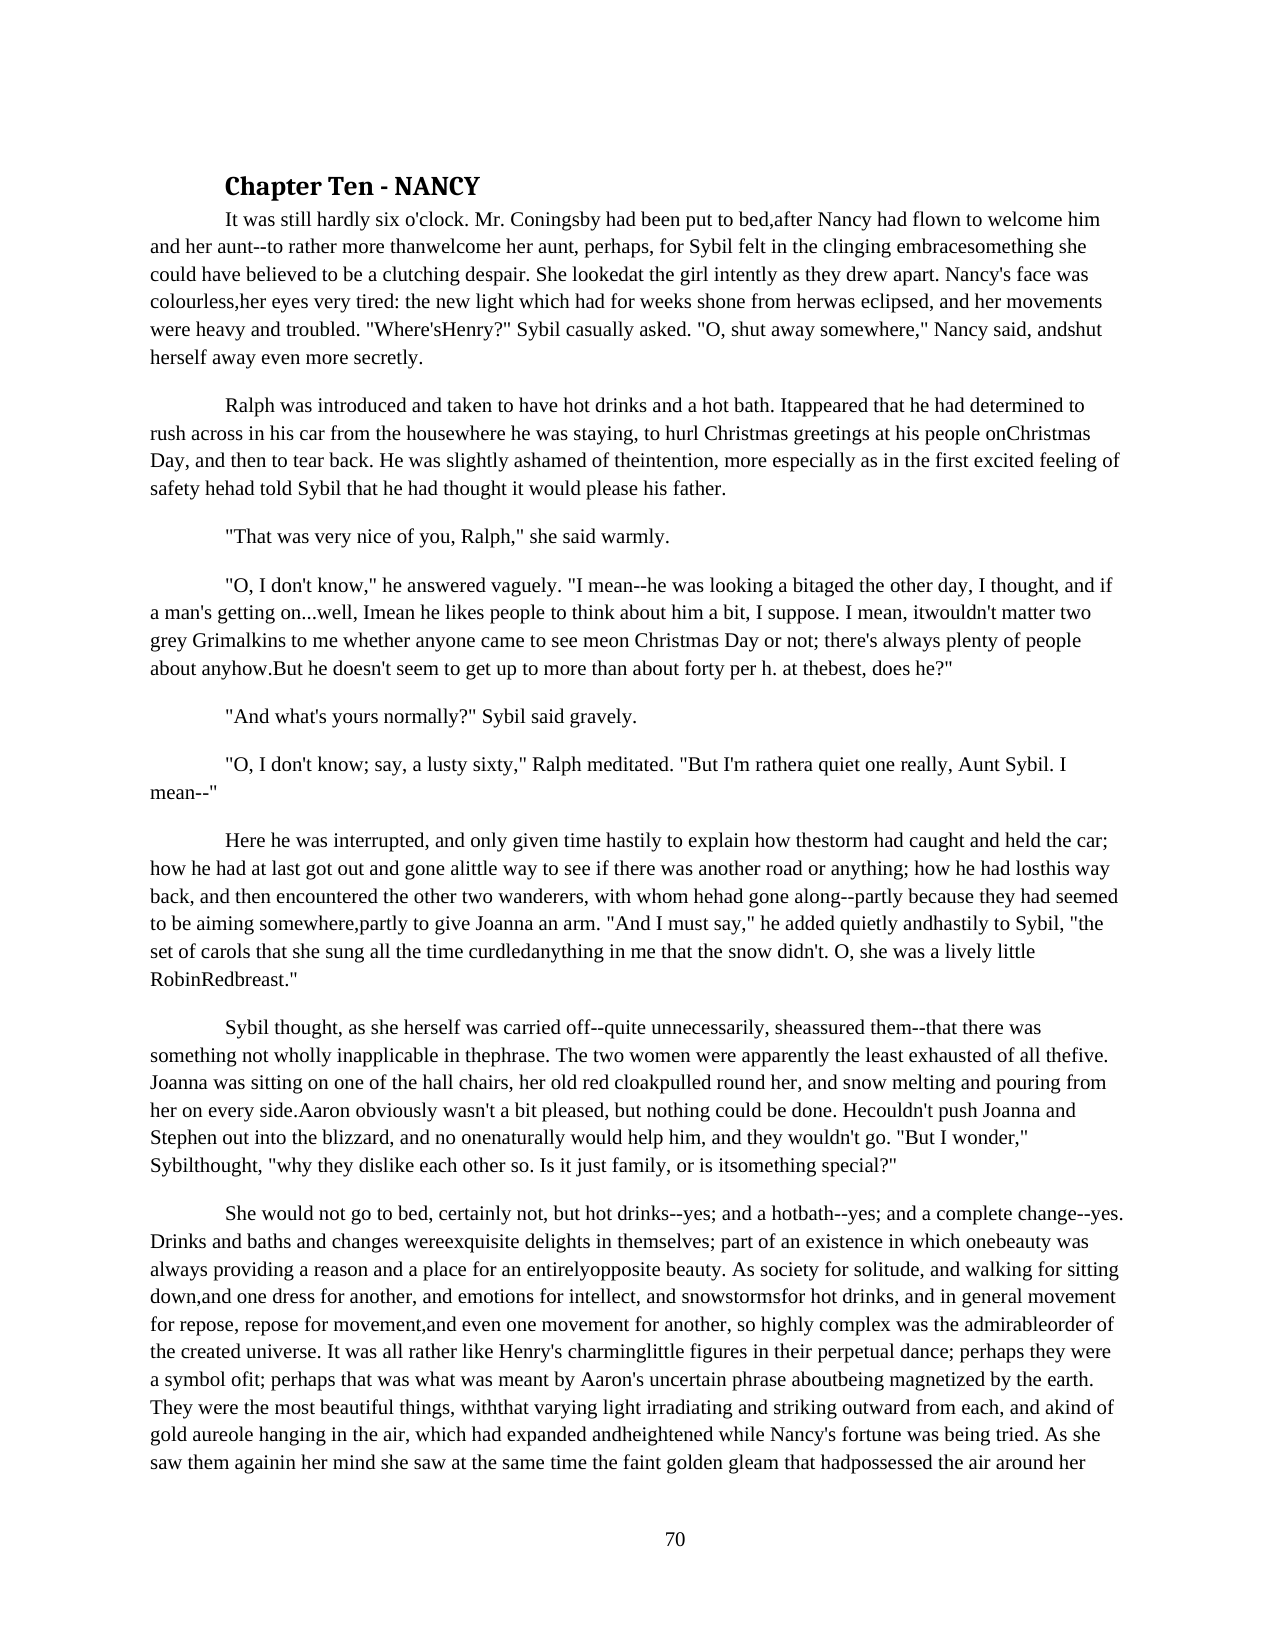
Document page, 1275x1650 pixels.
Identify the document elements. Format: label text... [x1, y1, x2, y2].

text "And what's yours normally?" Sybil said gravely. [150, 704, 1125, 728]
text It was still hardly six o'clock. Mr. Coningsby had been put to bed,after Nancy had flown to welcome him and her aunt--to rather more thanwelcome her aunt, perhaps, for Sybil felt in the clinging embracesomething she could have believed to be a clutching despair. She lookedat the girl intently as they drew apart. Nancy's face was colourless,her eyes very tired: the new light which had for weeks shone from herwas eclipsed, and her movements were heavy and troubled. "Where'sHenry?" Sybil casually asked. "O, shut away somewhere," Nancy said, andshut herself away even more secretly. [150, 207, 1125, 369]
text Sybil thought, as she herself was carried off--quite unnecessarily, sheassured them--that there was something not wholly inapplicable in thephrase. The two women were apparently the least exhausted of all thefive. Joanna was sitting on one of the hall chairs, her old red cloakpulled round her, and snow melting and pouring from her on every side.Aaron obviously wasn't a bit pleased, but nothing could be done. Hecouldn't push Joanna and Stephen out into the blizzard, and no onenaturally would help him, and they wouldn't go. "But I wonder," Sybilthought, "why they dislike each other so. Is it just family, or is itsomething special?" [150, 1015, 1125, 1177]
text Ralph was introduced and taken to have hot drinks and a hot bath. Itappeared that he had determined to rush across in his car from the housewhere he was staying, to hurl Christmas greetings at his people onChristmas Day, and then to tear back. He was slightly ashamed of theintention, more especially as in the first excited feeling of safety hehad told Sybil that he had thought it would please his father. [150, 393, 1125, 500]
text "O, I don't know; say, a lusty sixty," Ralph meditated. "But I'm rathera quiet one really, Aunt Sybil. I mean--" [150, 752, 1125, 804]
subtitle Chapter Ten - NANCY [150, 171, 1125, 202]
text Here he was interrupted, and only given time hastily to explain how thestorm had caught and held the car; how he had at last got out and gone alittle way to see if there was another road or anything; how he had losthis way back, and then encountered the other two wanderers, with whom hehad gone along--partly because they had seemed to be aiming somewhere,partly to give Joanna an arm. "And I must say," he added quietly andhastily to Sybil, "the set of carols that she sung all the time curdledanything in me that the snow didn't. O, she was a lively little RobinRedbreast." [150, 828, 1125, 991]
text "O, I don't know," he answered vaguely. "I mean--he was looking a bitaged the other day, I thought, and if a man's getting on...well, Imean he likes people to think about him a bit, I suppose. I mean, itwouldn't matter two grey Grimalkins to me whether anyone came to see meon Christmas Day or not; there's always plenty of people about anyhow.But he doesn't seem to get up to more than about forty per h. at thebest, does he?" [150, 573, 1125, 679]
text "That was very nice of you, Ralph," she said warmly. [150, 524, 1125, 548]
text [150, 1201, 1125, 1474]
